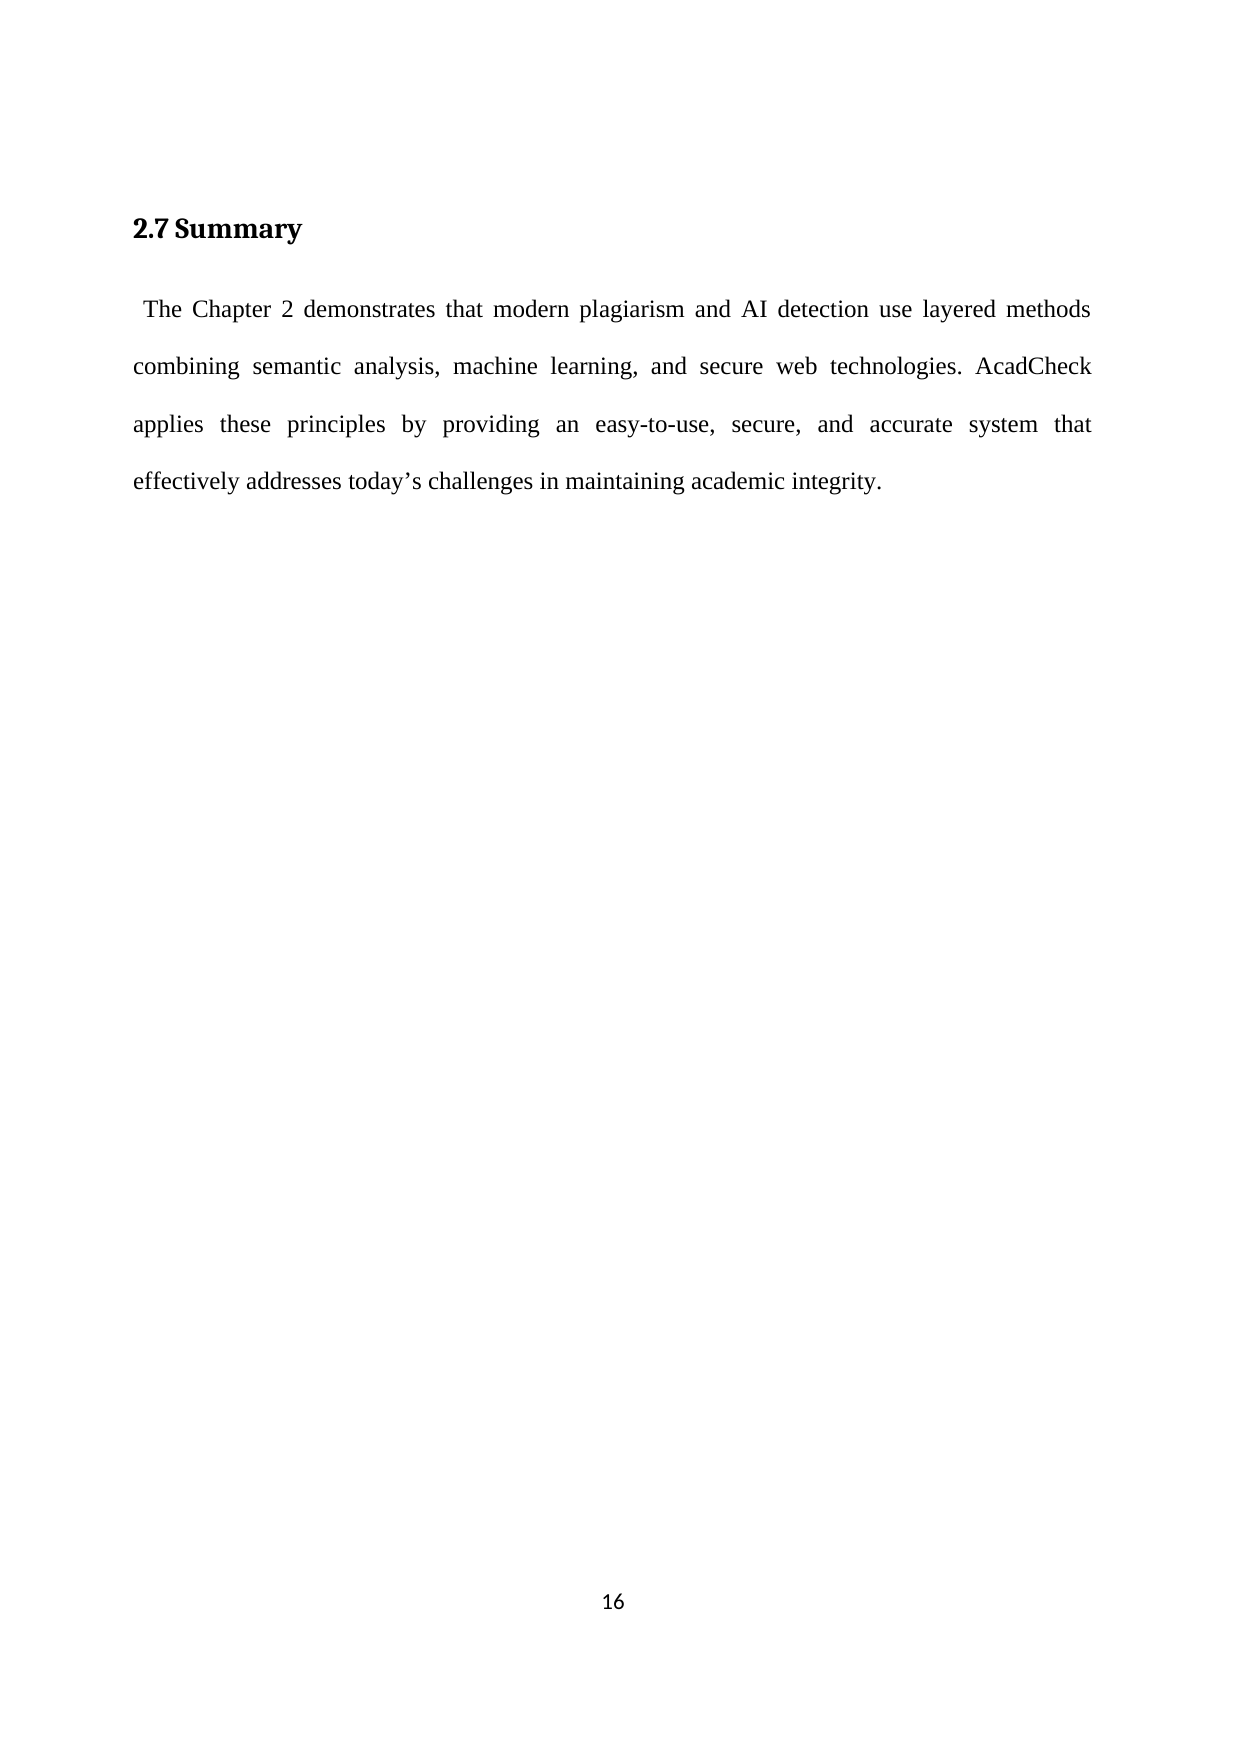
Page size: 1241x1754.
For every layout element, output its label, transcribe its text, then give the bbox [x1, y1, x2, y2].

subtitle 2.7 Summary [133, 212, 1093, 246]
text The Chapter 2 demonstrates that modern plagiarism and AI detection use layered methods combining semantic analysis, machine learning, and secure web technologies. AcadCheck applies these principles by providing an easy-to-use, secure, and accurate system that effectively addresses today’s challenges in maintaining academic integrity. [133, 294, 1093, 495]
